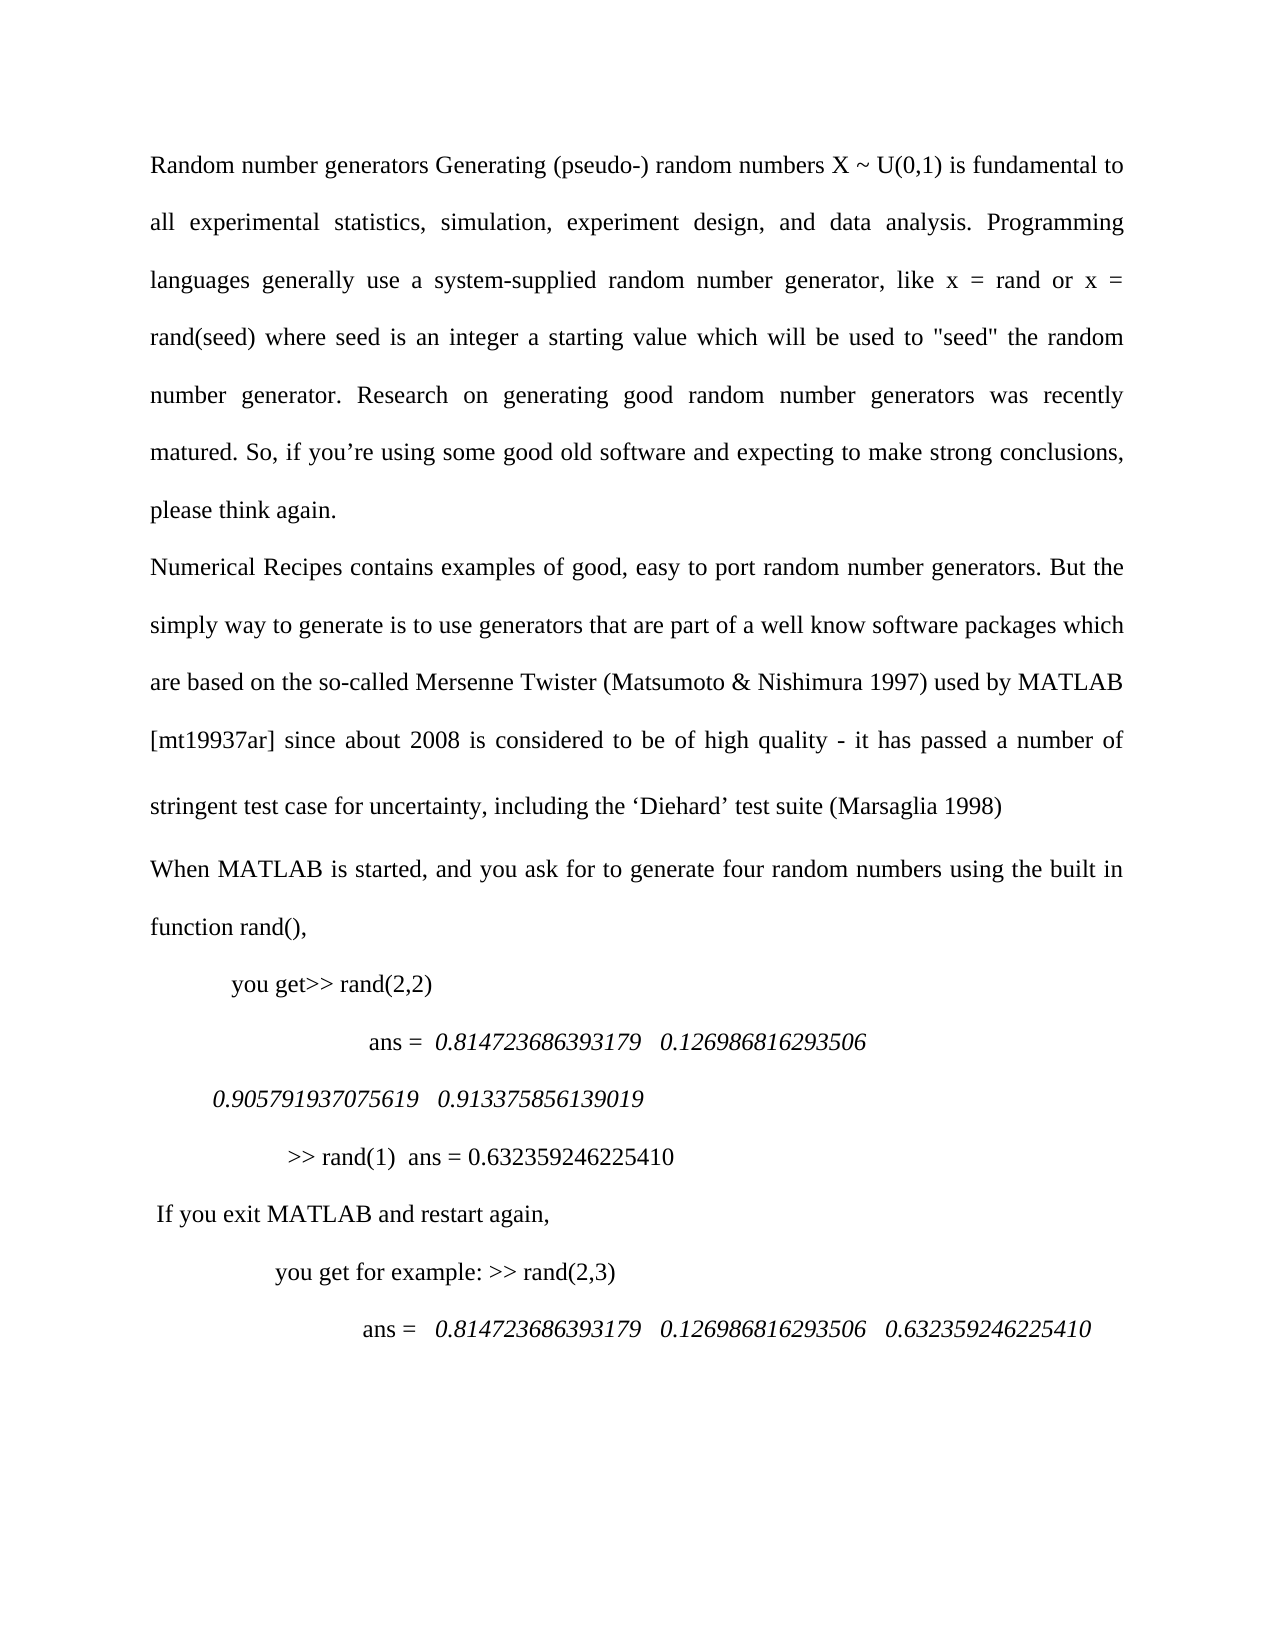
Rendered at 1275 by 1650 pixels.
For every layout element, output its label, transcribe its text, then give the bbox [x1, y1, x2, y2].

text Numerical Recipes contains examples of good, easy to port random number generators. But the simply way to generate is to use generators that are part of a well know software packages which are based on the so-called Mersenne Twister (Matsumoto & Nishimura 1997) used by MATLAB [mt19937ar] since about 2008 is considered to be of high quality - it has passed a number of stringent test case for uncertainty, including the ‘Diehard’ test suite (Marsaglia 1998) [150, 552, 1125, 821]
text If you exit MATLAB and restart again, you get for example: >> rand(2,3) ans = 0.814723686393179 0.126986816293506 0.632359246225410 [150, 1199, 1125, 1343]
text Random number generators Generating (pseudo-) random numbers X ~ U(0,1) is fundamental to all experimental statistics, simulation, experiment design, and data analysis. Programming languages generally use a system-supplied random number generator, like x = rand or x = rand(seed) where seed is an integer a starting value which will be used to "seed" the random number generator. Research on generating good random number generators was recently matured. So, if you’re using some good old software and expecting to make strong conclusions, please think again. [150, 150, 1125, 524]
text 0.905791937075619 0.913375856139019 >> rand(1) ans = 0.632359246225410 [150, 1084, 1125, 1171]
text When MATLAB is started, and you ask for to generate four random numbers using the built in function rand(), you get>> rand(2,2) ans = 0.814723686393179 0.126986816293506 [150, 854, 1125, 1056]
